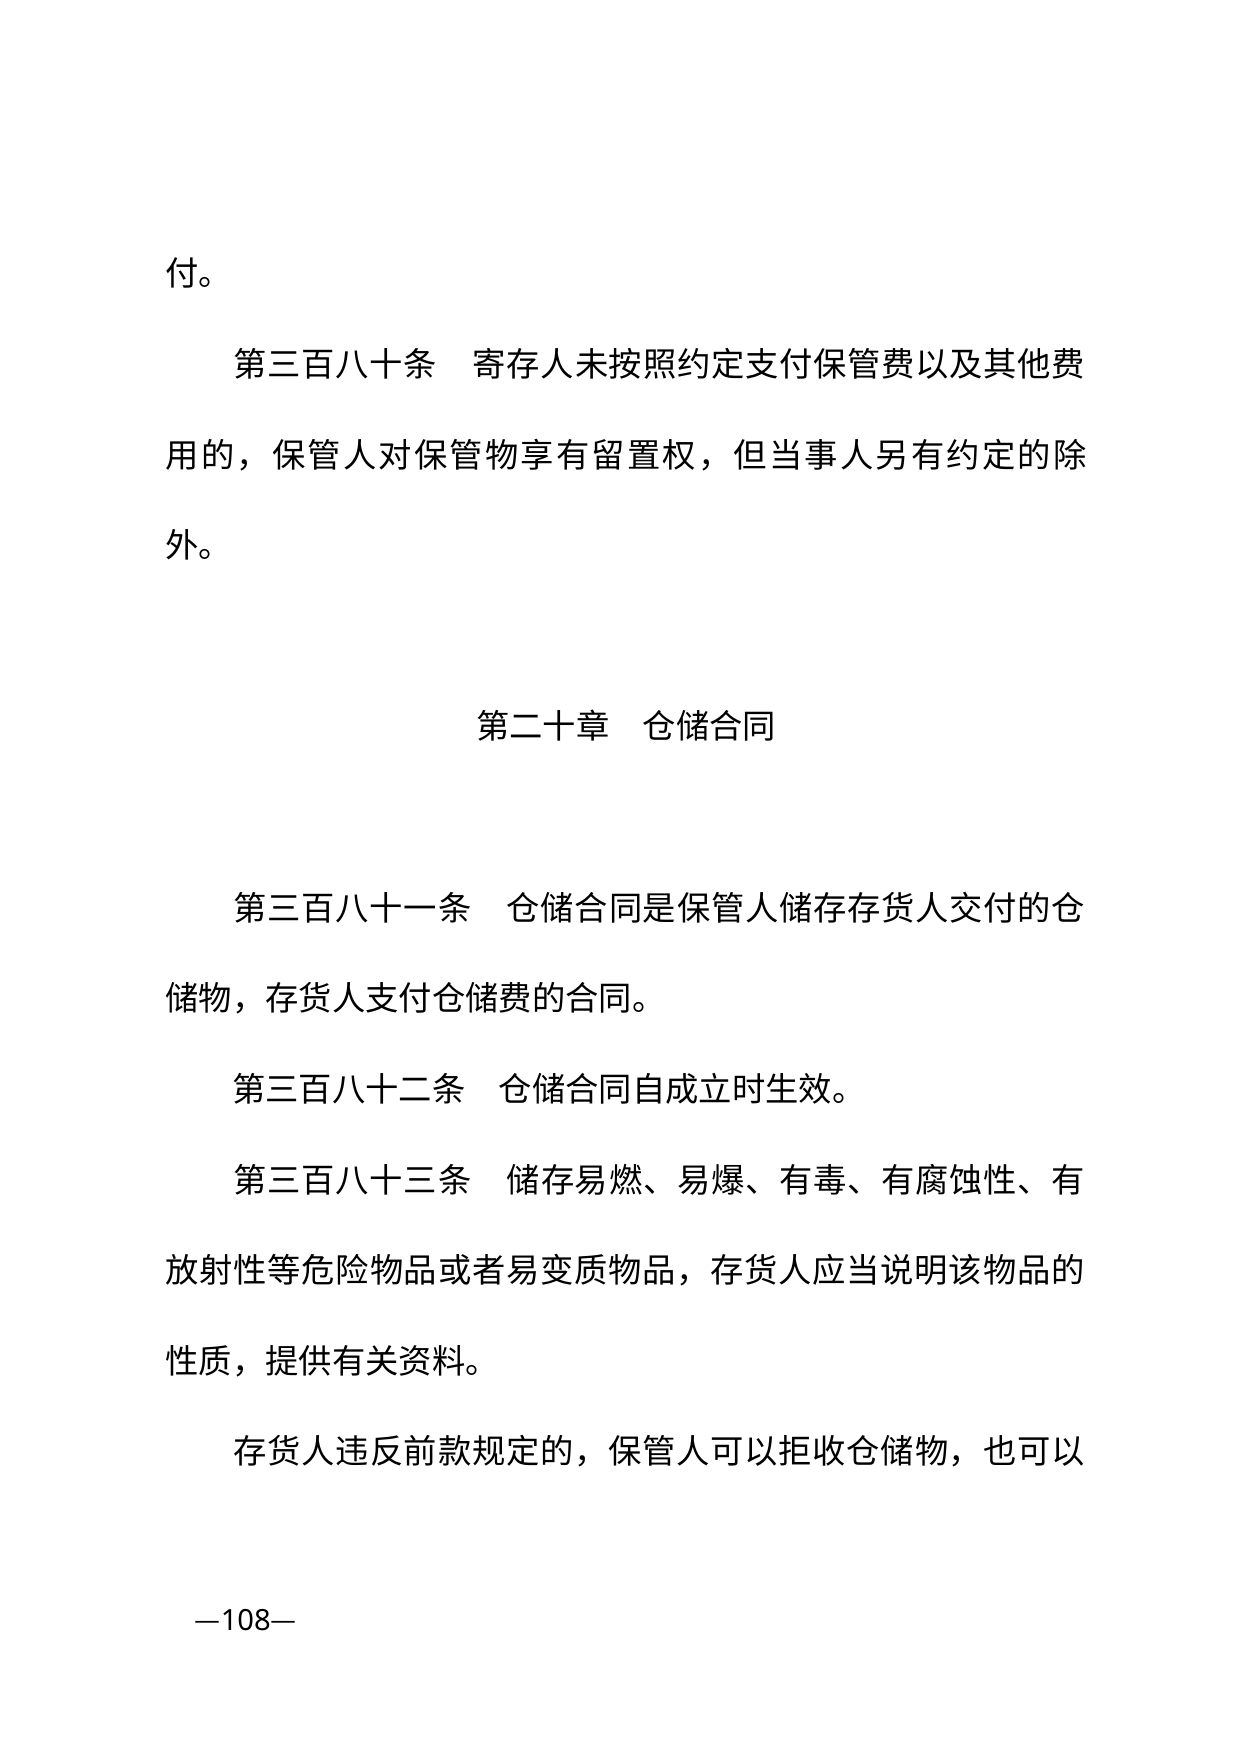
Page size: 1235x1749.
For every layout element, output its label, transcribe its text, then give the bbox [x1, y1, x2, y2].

text 第三百八十条 寄存人未按照约定支付保管费以及其他费用的，保管人对保管物享有留置权，但当事人另有约定的除外。 [165, 317, 1087, 588]
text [165, 1404, 1087, 1495]
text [165, 226, 1087, 317]
text 第三百八十一条 仓储合同是保管人储存存货人交付的仓储物，存货人支付仓储费的合同。 [165, 860, 1087, 1042]
text 第三百八十三条 储存易燃、易爆、有毒、有腐蚀性、有放射性等危险物品或者易变质物品，存货人应当说明该物品的性质，提供有关资料。 [165, 1132, 1087, 1404]
text 第三百八十二条 仓储合同自成立时生效。 [165, 1042, 1087, 1132]
text 第二十章 仓储合同 [165, 679, 1087, 770]
